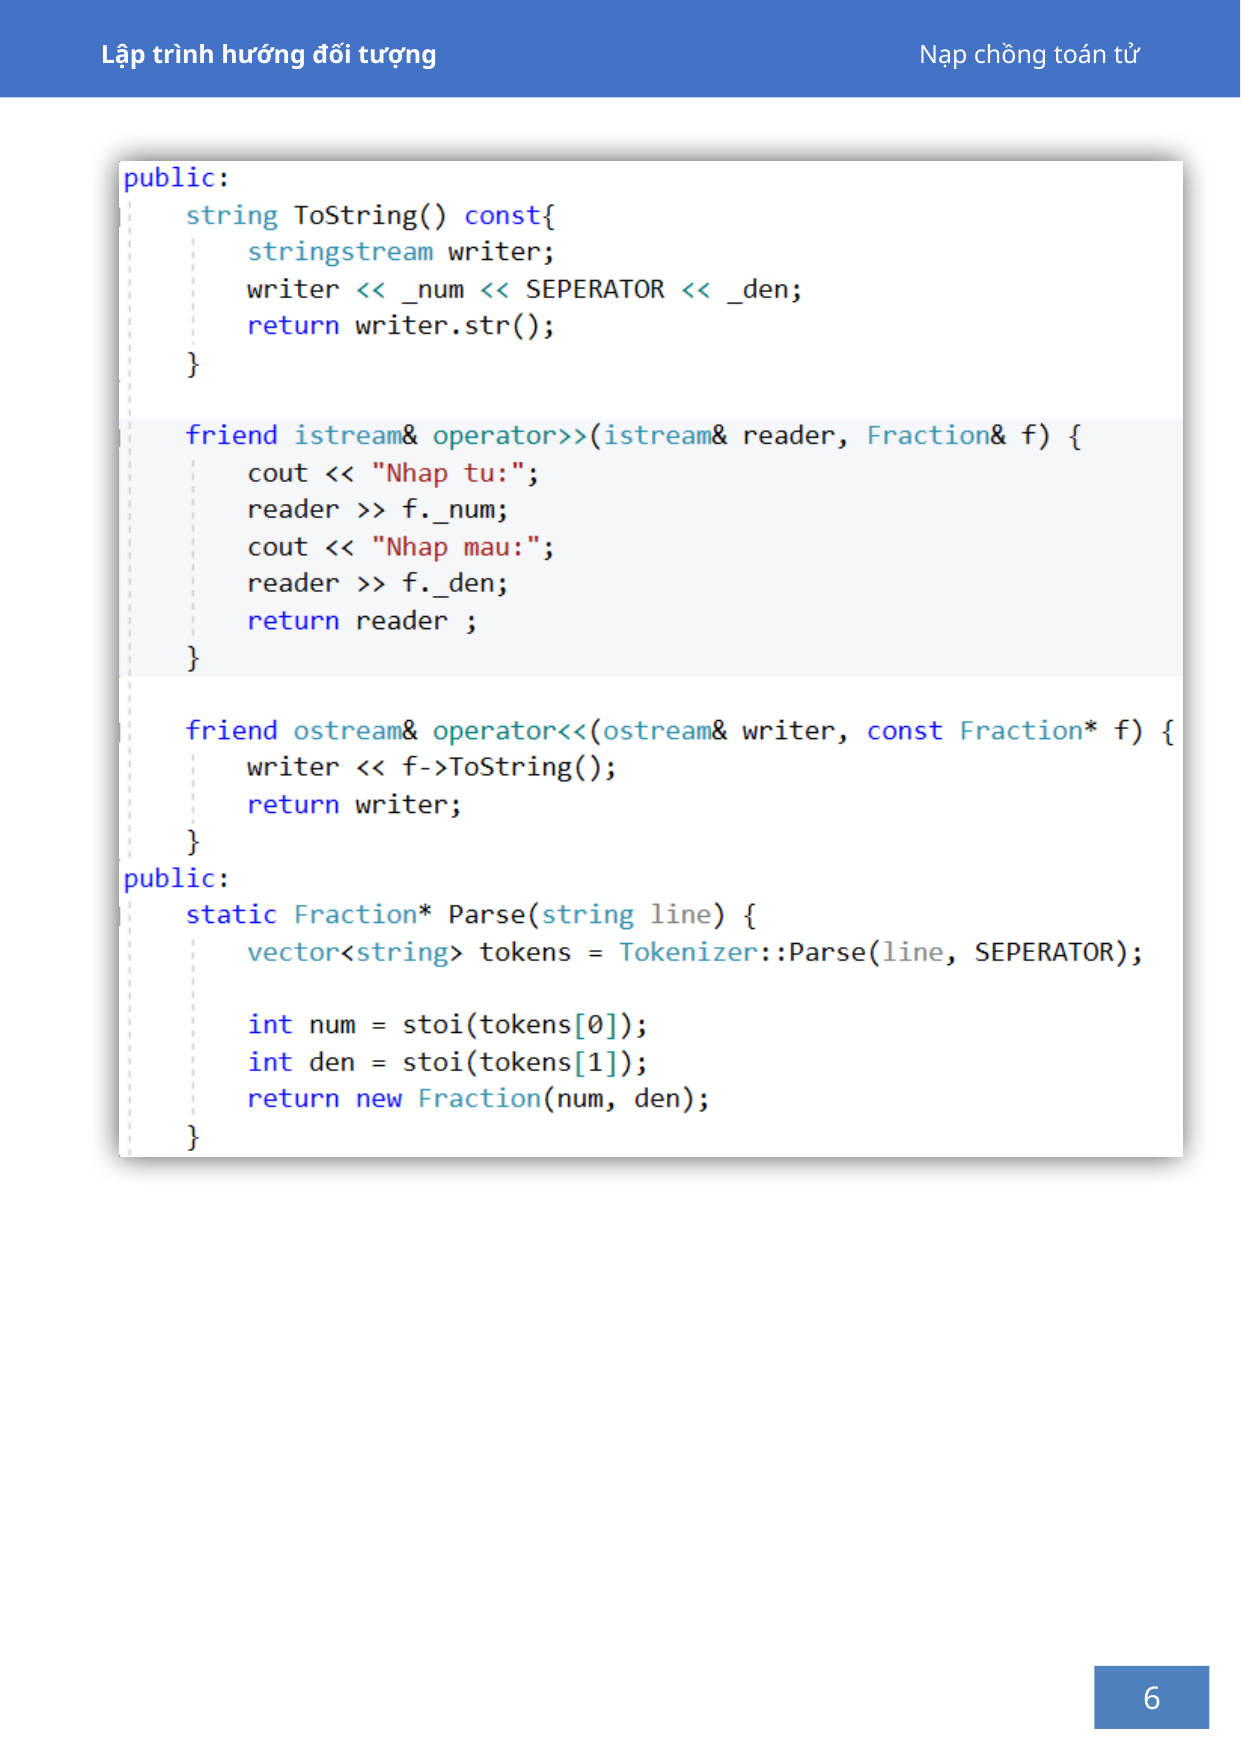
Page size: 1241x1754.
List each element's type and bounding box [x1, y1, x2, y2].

picture [119, 161, 1183, 1157]
